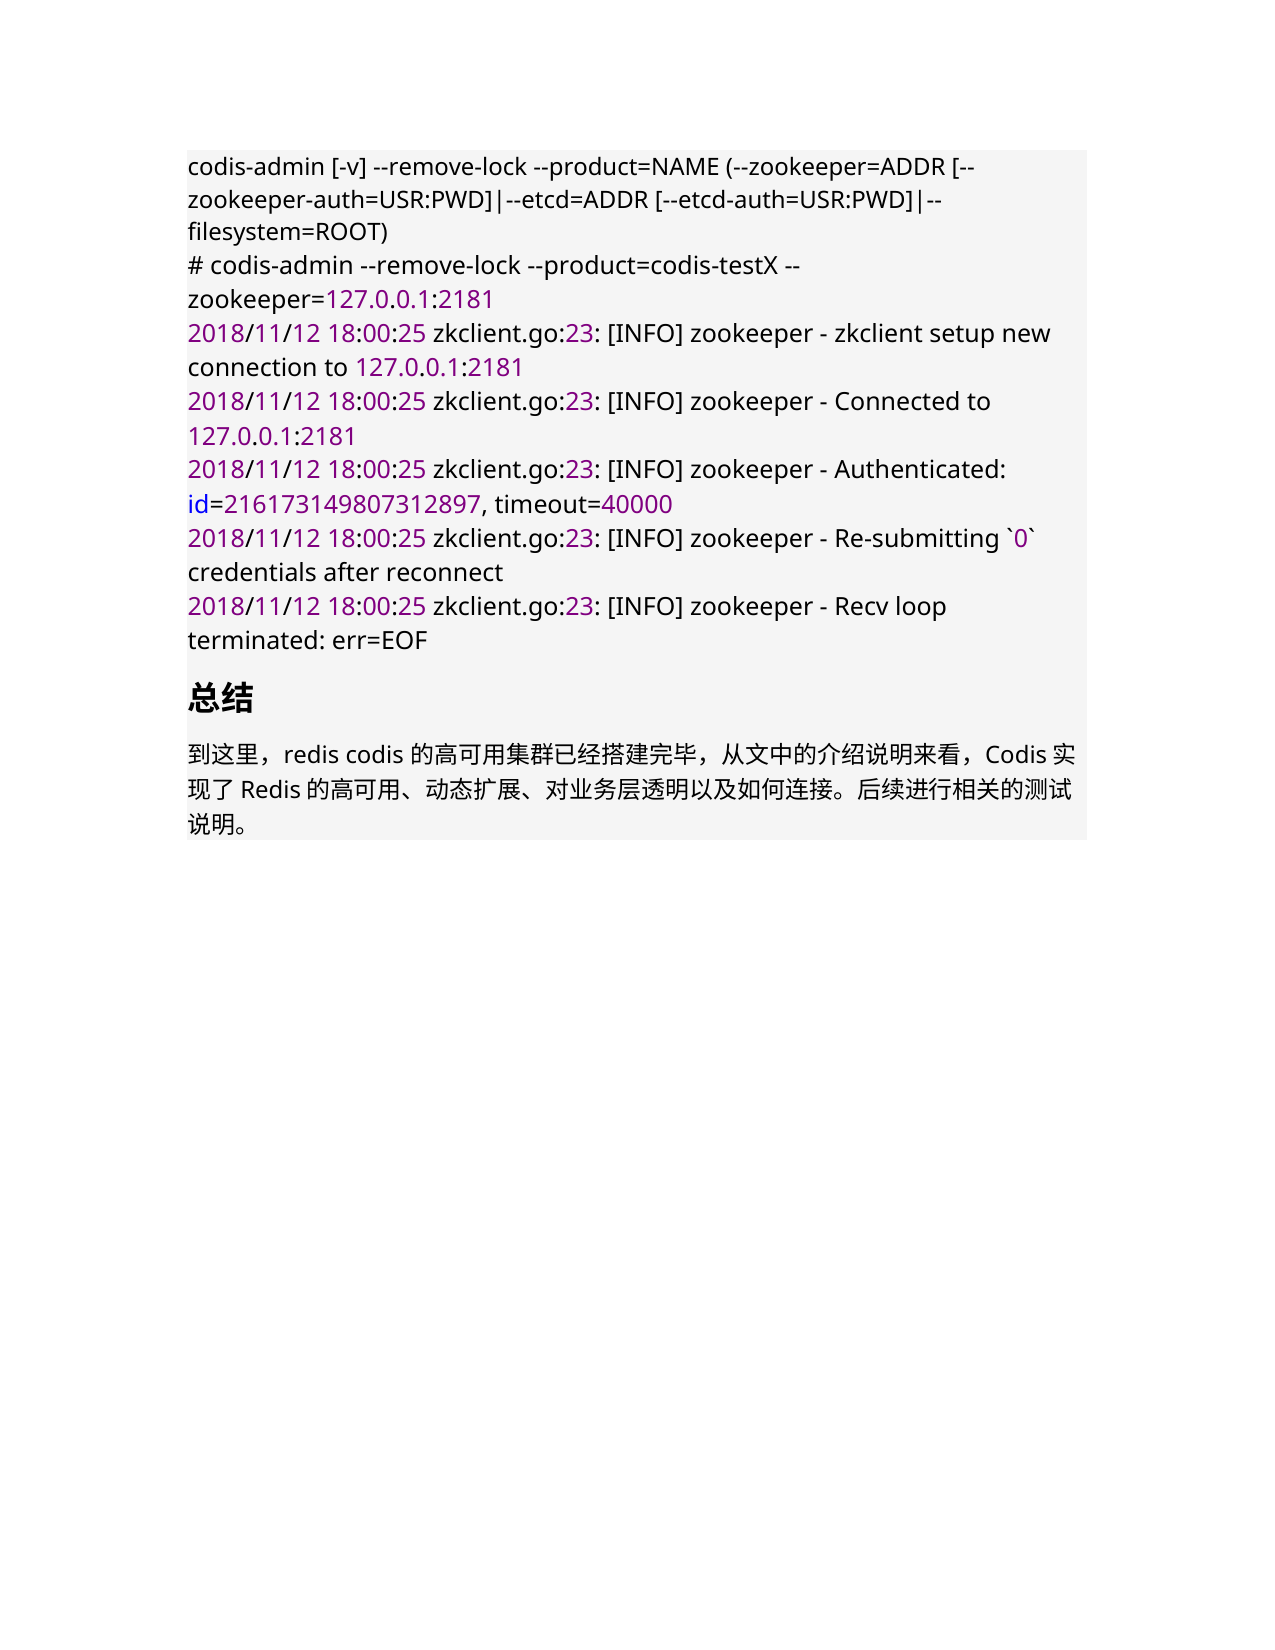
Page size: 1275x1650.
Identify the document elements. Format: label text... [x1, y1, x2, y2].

text 2018/11/12 18:00:25 zkclient.go:23: [INFO] zookeeper - zkclient setup new connection to 127.0.0.1:2181 [187, 316, 1087, 384]
text 2018/11/12 18:00:25 zkclient.go:23: [INFO] zookeeper - Connected to 127.0.0.1:2181 [187, 384, 1087, 452]
text 2018/11/12 18:00:25 zkclient.go:23: [INFO] zookeeper - Re-submitting `0` credentials after reconnect [187, 520, 1087, 588]
text # codis-admin --remove-lock --product=codis-testX --zookeeper=127.0.0.1:2181 [187, 248, 1087, 316]
text 2018/11/12 18:00:25 zkclient.go:23: [INFO] zookeeper - Authenticated: id=216173149807312897, timeout=40000 [187, 452, 1087, 520]
text 到这里，redis codis 的高可用集群已经搭建完毕，从文中的介绍说明来看，Codis实现了Redis的高可用、动态扩展、对业务层透明以及如何连接。后续进行相关的测试说明。 [187, 736, 1087, 840]
text 总结 [187, 672, 1087, 720]
text 2018/11/12 18:00:25 zkclient.go:23: [INFO] zookeeper - Recv loop terminated: err=EOF [187, 588, 1087, 657]
text codis-admin [-v] --remove-lock --product=NAME (--zookeeper=ADDR [--zookeeper-auth=USR:PWD]|--etcd=ADDR [--etcd-auth=USR:PWD]|--filesystem=ROOT) [187, 150, 1087, 248]
